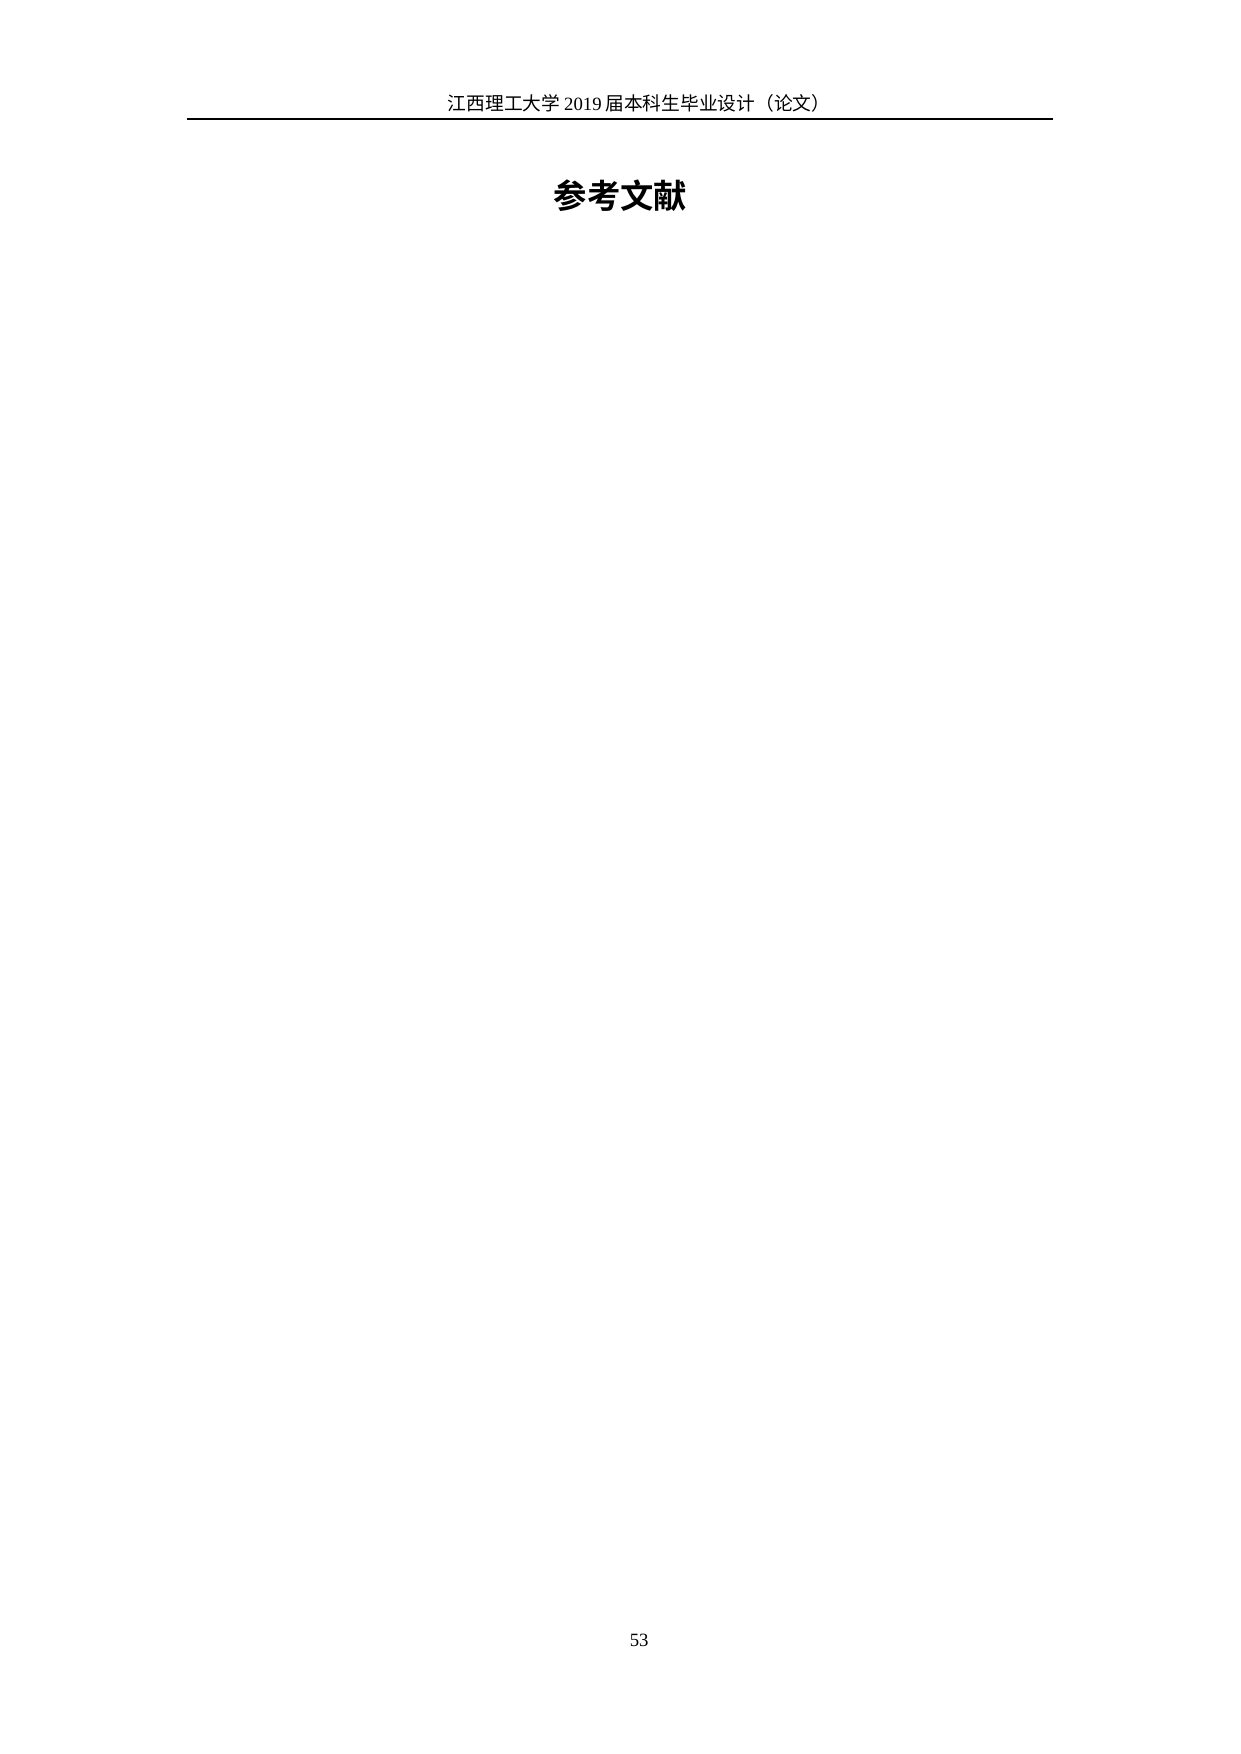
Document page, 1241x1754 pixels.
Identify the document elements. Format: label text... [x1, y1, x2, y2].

subtitle 参考文献 [187, 162, 1053, 227]
